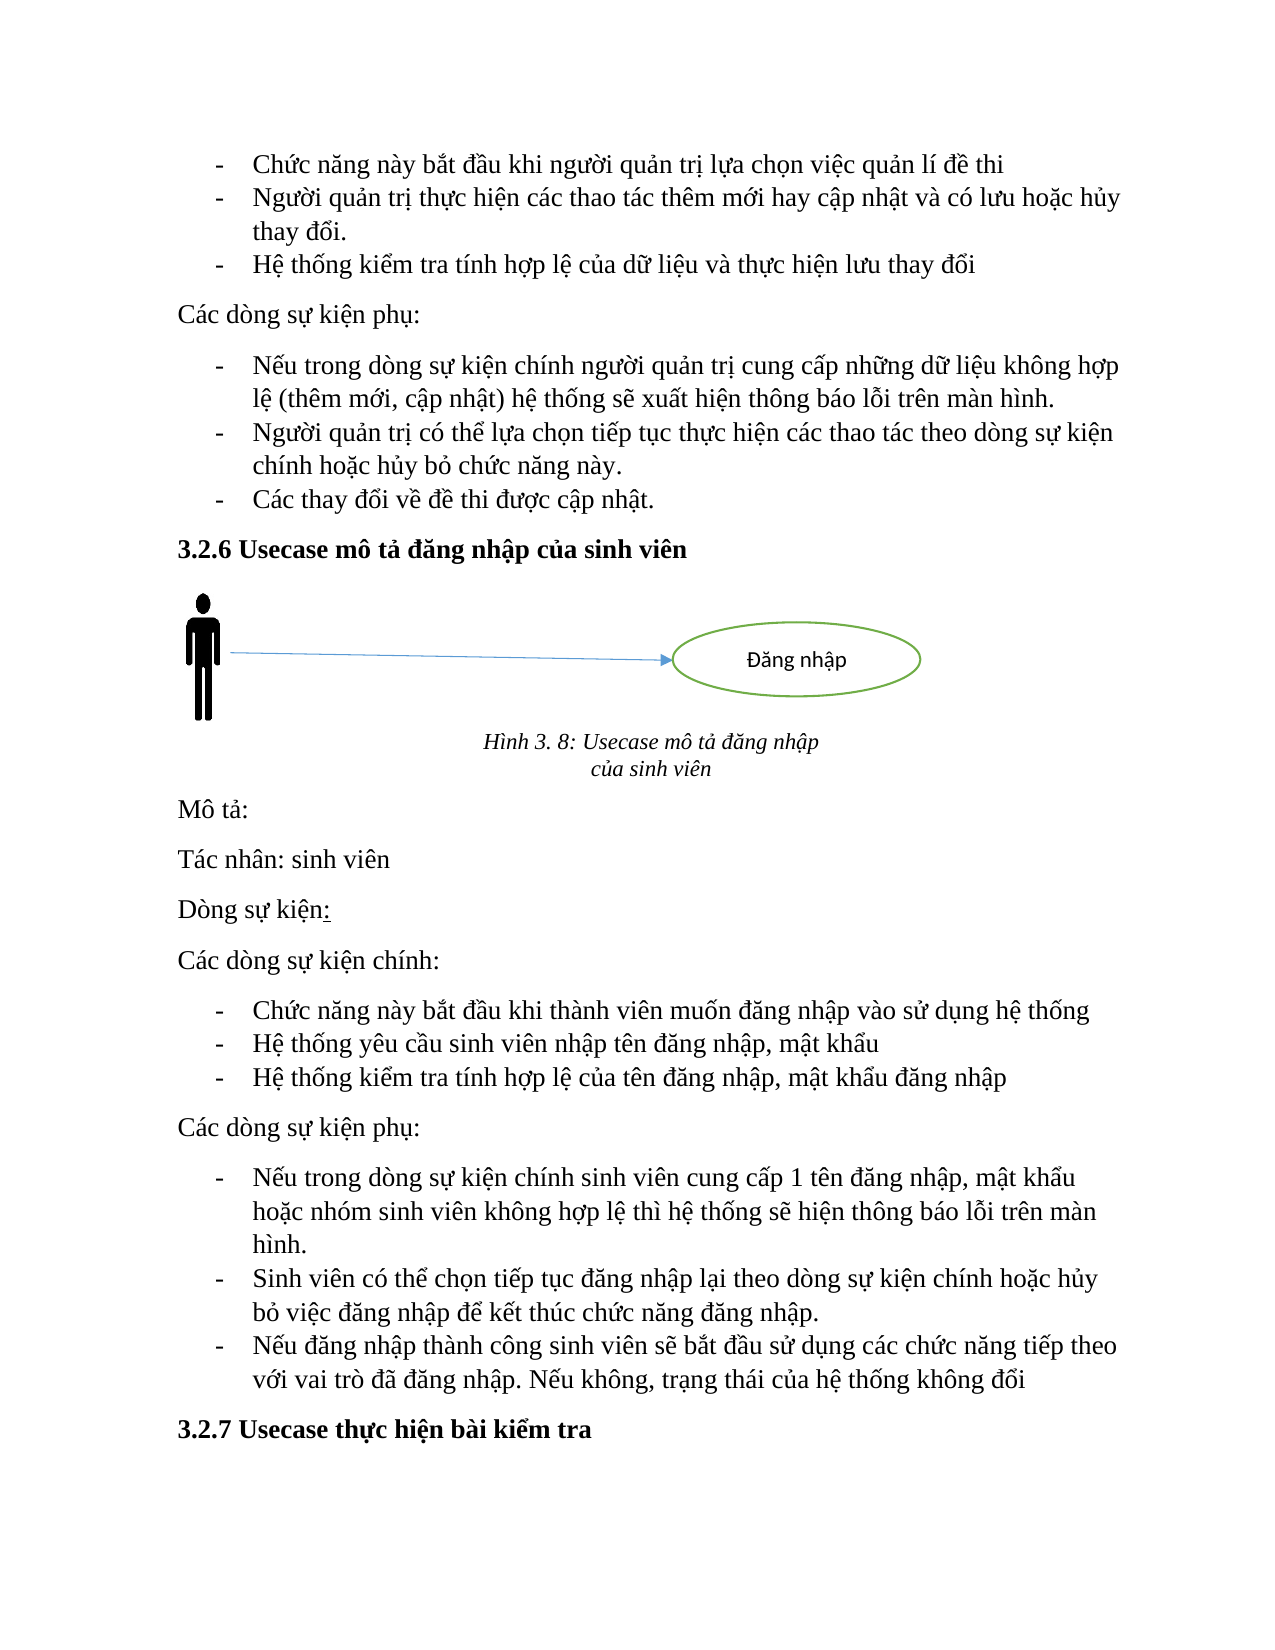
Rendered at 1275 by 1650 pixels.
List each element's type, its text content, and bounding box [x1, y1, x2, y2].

list Nếu trong dòng sự kiện chính người quản trị cung cấp những dữ liệu không hợp lệ (thêm mới, cập nhật) hệ thống sẽ xuất hiện thông báo lỗi trên màn hình. [215, 349, 1127, 413]
list Hệ thống yêu cầu sinh viên nhập tên đăng nhập, mật khẩu [215, 1027, 1127, 1059]
list Hệ thống kiểm tra tính hợp lệ của tên đăng nhập, mật khẩu đăng nhập [215, 1061, 1127, 1092]
list Người quản trị thực hiện các thao tác thêm mới hay cập nhật và có lưu hoặc hủy thay đổi. [215, 181, 1127, 246]
list Hệ thống kiểm tra tính hợp lệ của dữ liệu và thực hiện lưu thay đổi [215, 248, 1127, 279]
list Chức năng này bắt đầu khi người quản trị lựa chọn việc quản lí đề thi [215, 148, 1127, 179]
subtitle 3.2.6 Usecase mô tả đăng nhập của sinh viên [177, 533, 1127, 564]
picture [185, 593, 220, 721]
text Các dòng sự kiện phụ: [177, 298, 1127, 330]
list Nếu đăng nhập thành công sinh viên sẽ bắt đầu sử dụng các chức năng tiếp theo với vai trò đã đăng nhập. Nếu không, trạng thái của hệ thống không đổi [215, 1329, 1127, 1394]
list Nếu trong dòng sự kiện chính sinh viên cung cấp 1 tên đăng nhập, mật khẩu hoặc nhóm sinh viên không hợp lệ thì hệ thống sẽ hiện thông báo lỗi trên màn hình. [215, 1161, 1127, 1260]
list Sinh viên có thể chọn tiếp tục đăng nhập lại theo dòng sự kiện chính hoặc hủy bỏ việc đăng nhập để kết thúc chức năng đăng nhập. [215, 1262, 1127, 1327]
text Dòng sự kiện: [177, 893, 1127, 925]
list Người quản trị có thể lựa chọn tiếp tục thực hiện các thao tác theo dòng sự kiện chính hoặc hủy bỏ chức năng này. [215, 416, 1127, 481]
subtitle 3.2.7 Usecase thực hiện bài kiểm tra [177, 1413, 1127, 1444]
text Mô tả: [177, 793, 1127, 824]
text Các dòng sự kiện chính: [177, 944, 1127, 975]
list Chức năng này bắt đầu khi thành viên muốn đăng nhập vào sử dụng hệ thống [215, 994, 1127, 1025]
list Các thay đổi về đề thi được cập nhật. [215, 483, 1127, 514]
text Các dòng sự kiện phụ: [177, 1111, 1127, 1142]
text Tác nhân: sinh viên [177, 843, 1127, 874]
